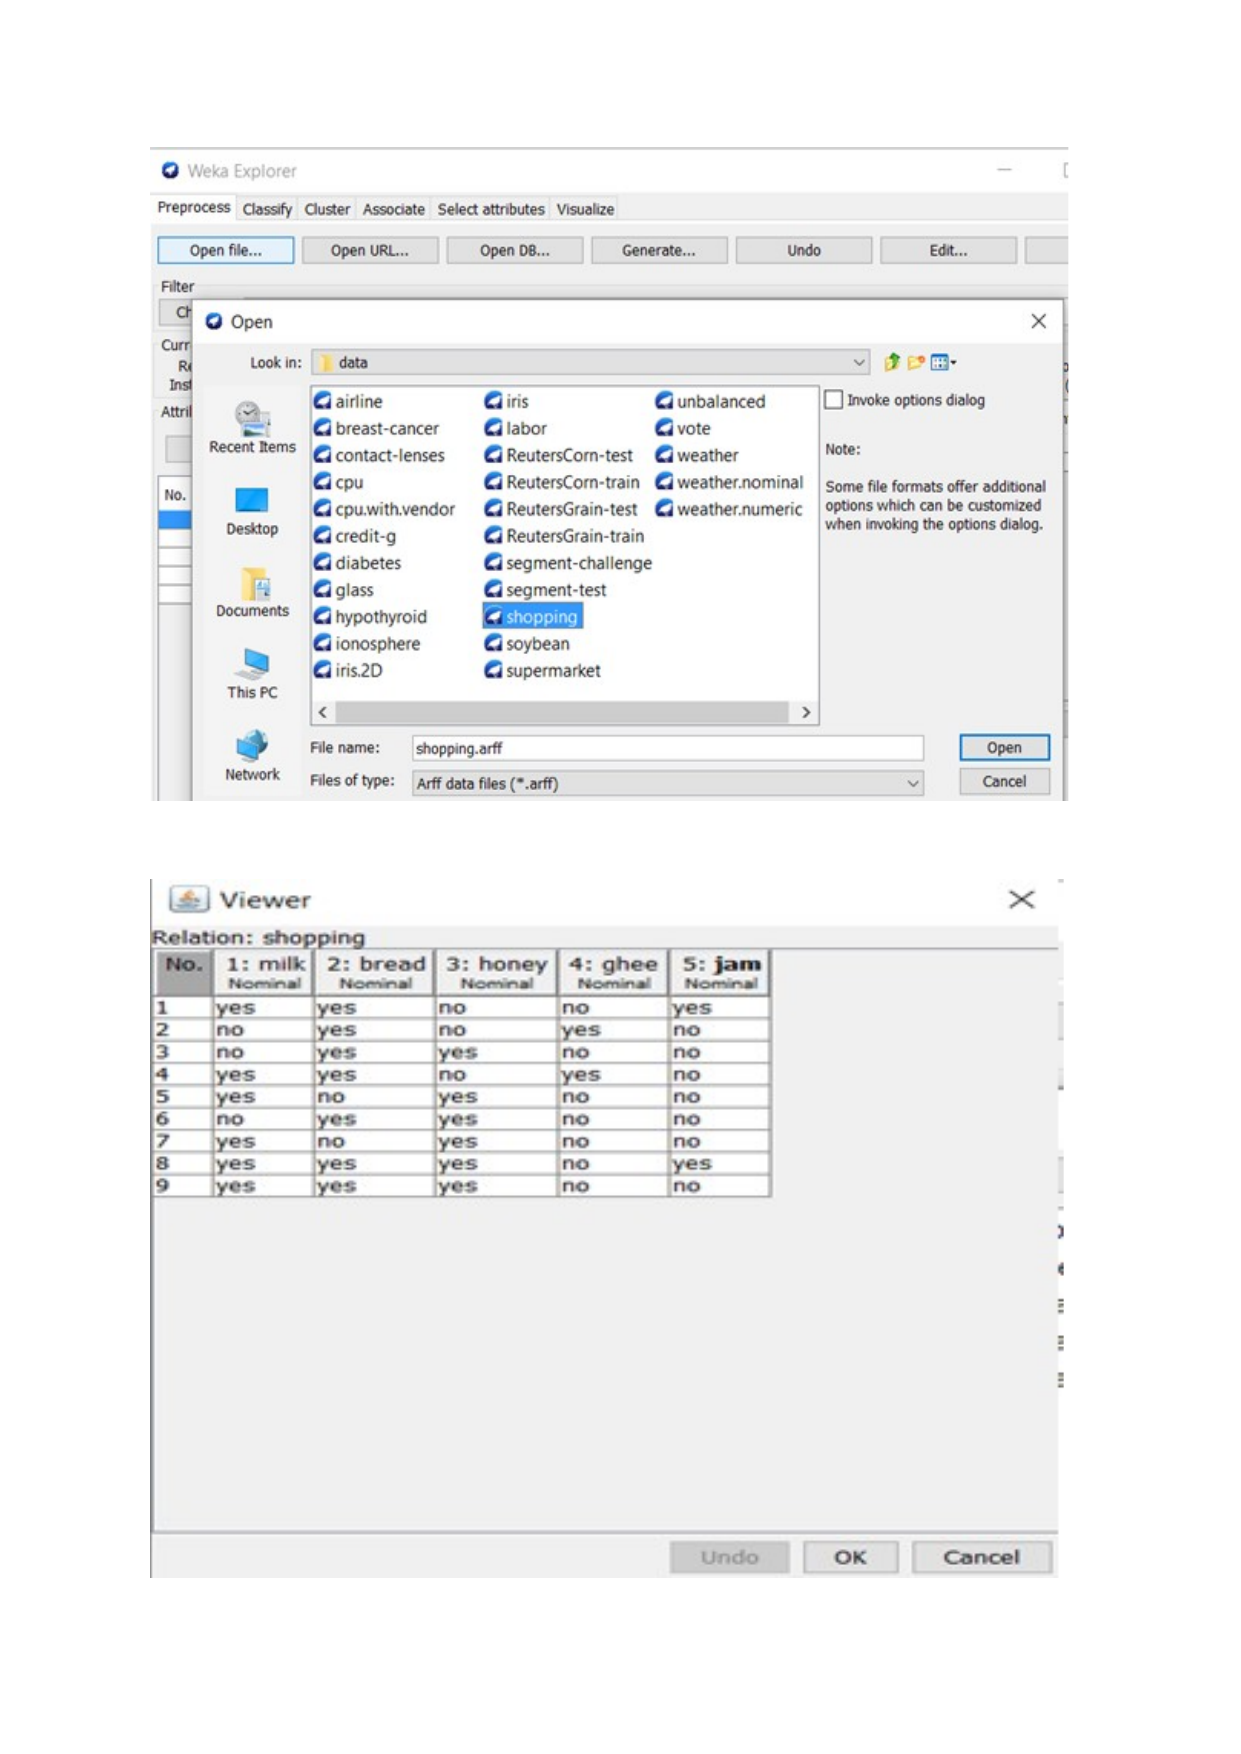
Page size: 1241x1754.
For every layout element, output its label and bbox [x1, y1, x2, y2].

picture [150, 879, 1064, 1578]
picture [150, 147, 1069, 801]
